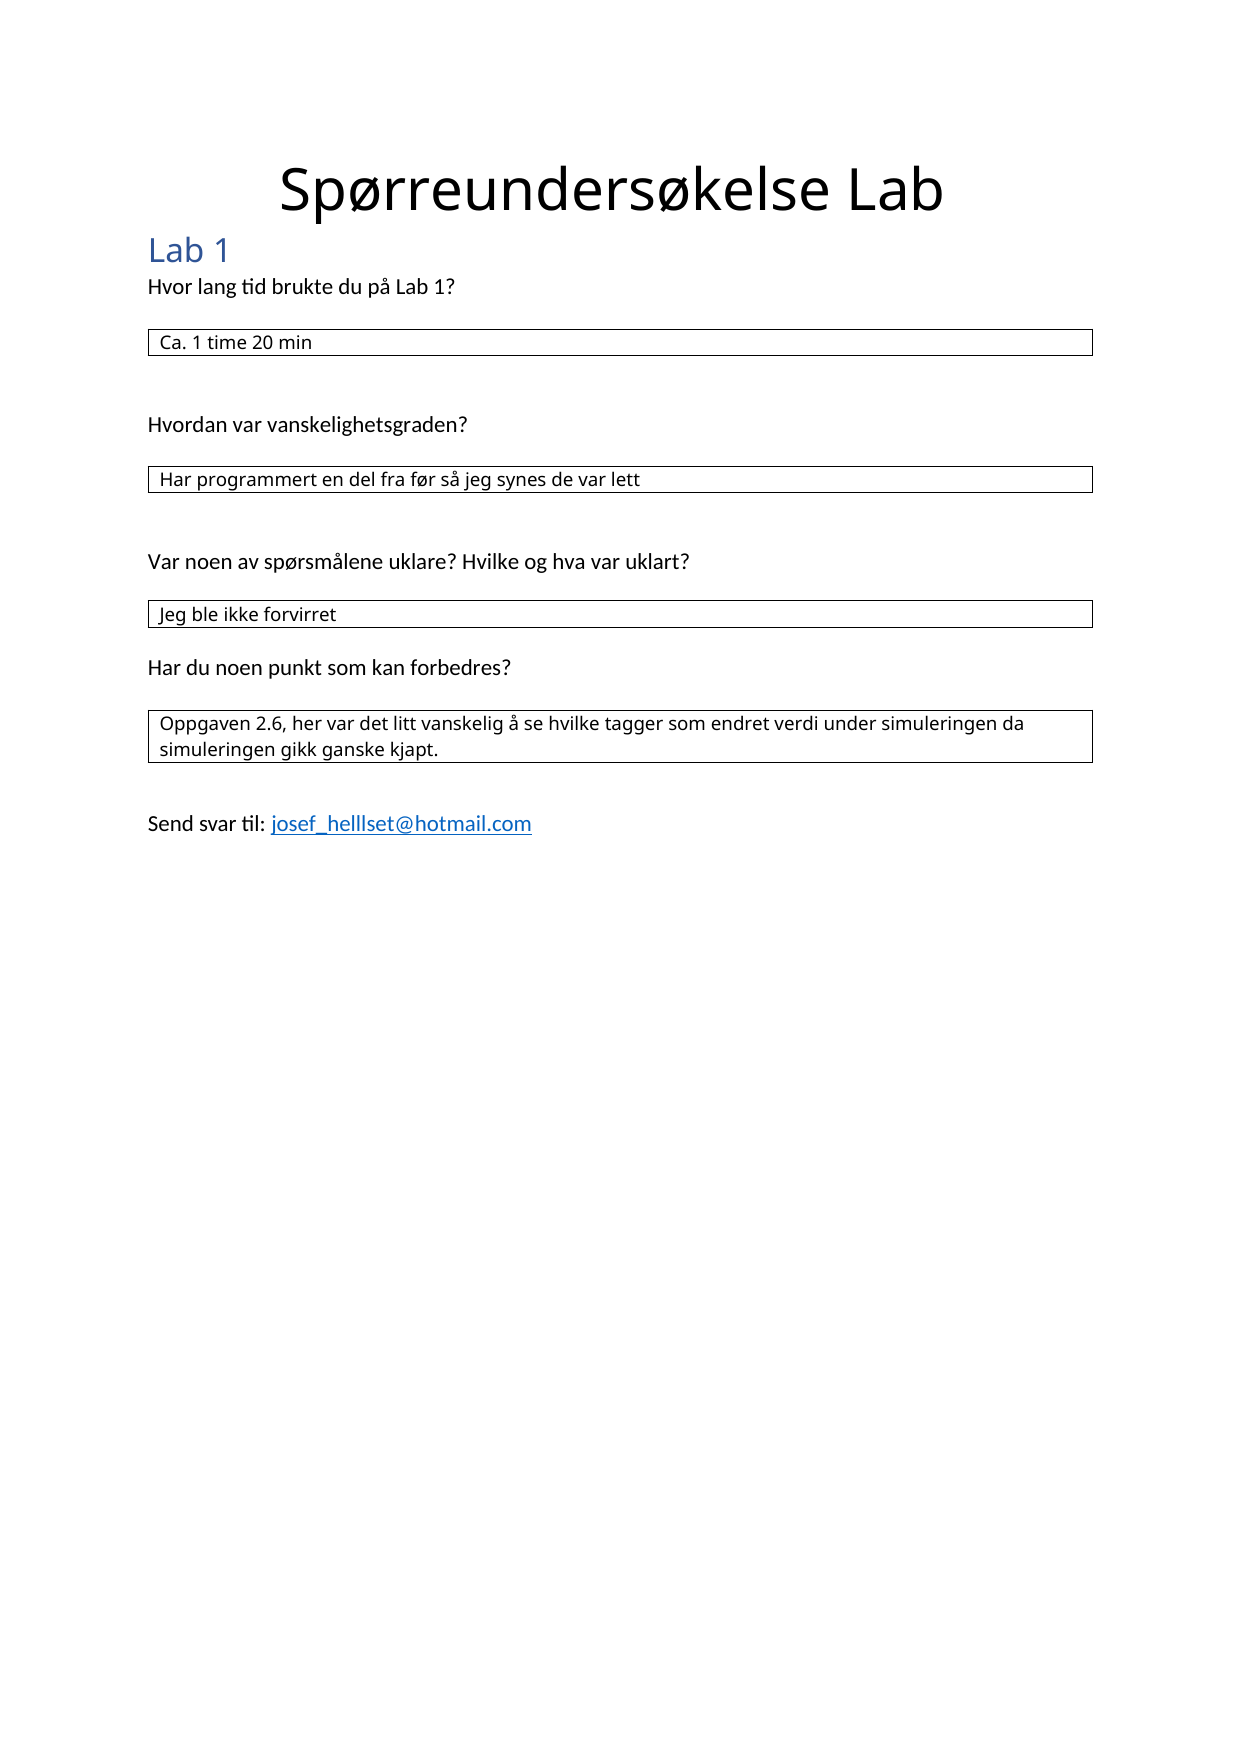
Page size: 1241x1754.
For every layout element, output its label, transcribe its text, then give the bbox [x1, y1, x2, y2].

text Send svar til: josef_helllset@hotmail.com [148, 809, 1093, 838]
text Lab 1 [148, 227, 1093, 272]
table_header Ca. 1 time 20 min [149, 330, 1092, 355]
table_header Oppgaven 2.6, her var det litt vanskelig å se hvilke tagger som endret verdi under simuleringen da simuleringen gikk ganske kjapt. [149, 711, 1092, 762]
text Hvordan var vanskelighetsgraden? [148, 410, 1093, 438]
text Har du noen punkt som kan forbedres? [148, 653, 1093, 682]
table_header Jeg ble ikke forvirret [149, 601, 1092, 627]
text Var noen av spørsmålene uklare? Hvilke og hva var uklart? [148, 547, 1093, 575]
text Spørreundersøkelse Lab [148, 148, 1093, 227]
table_header Har programmert en del fra før så jeg synes de var lett [149, 467, 1092, 492]
text Hvor lang tid brukte du på Lab 1? [148, 272, 1093, 301]
